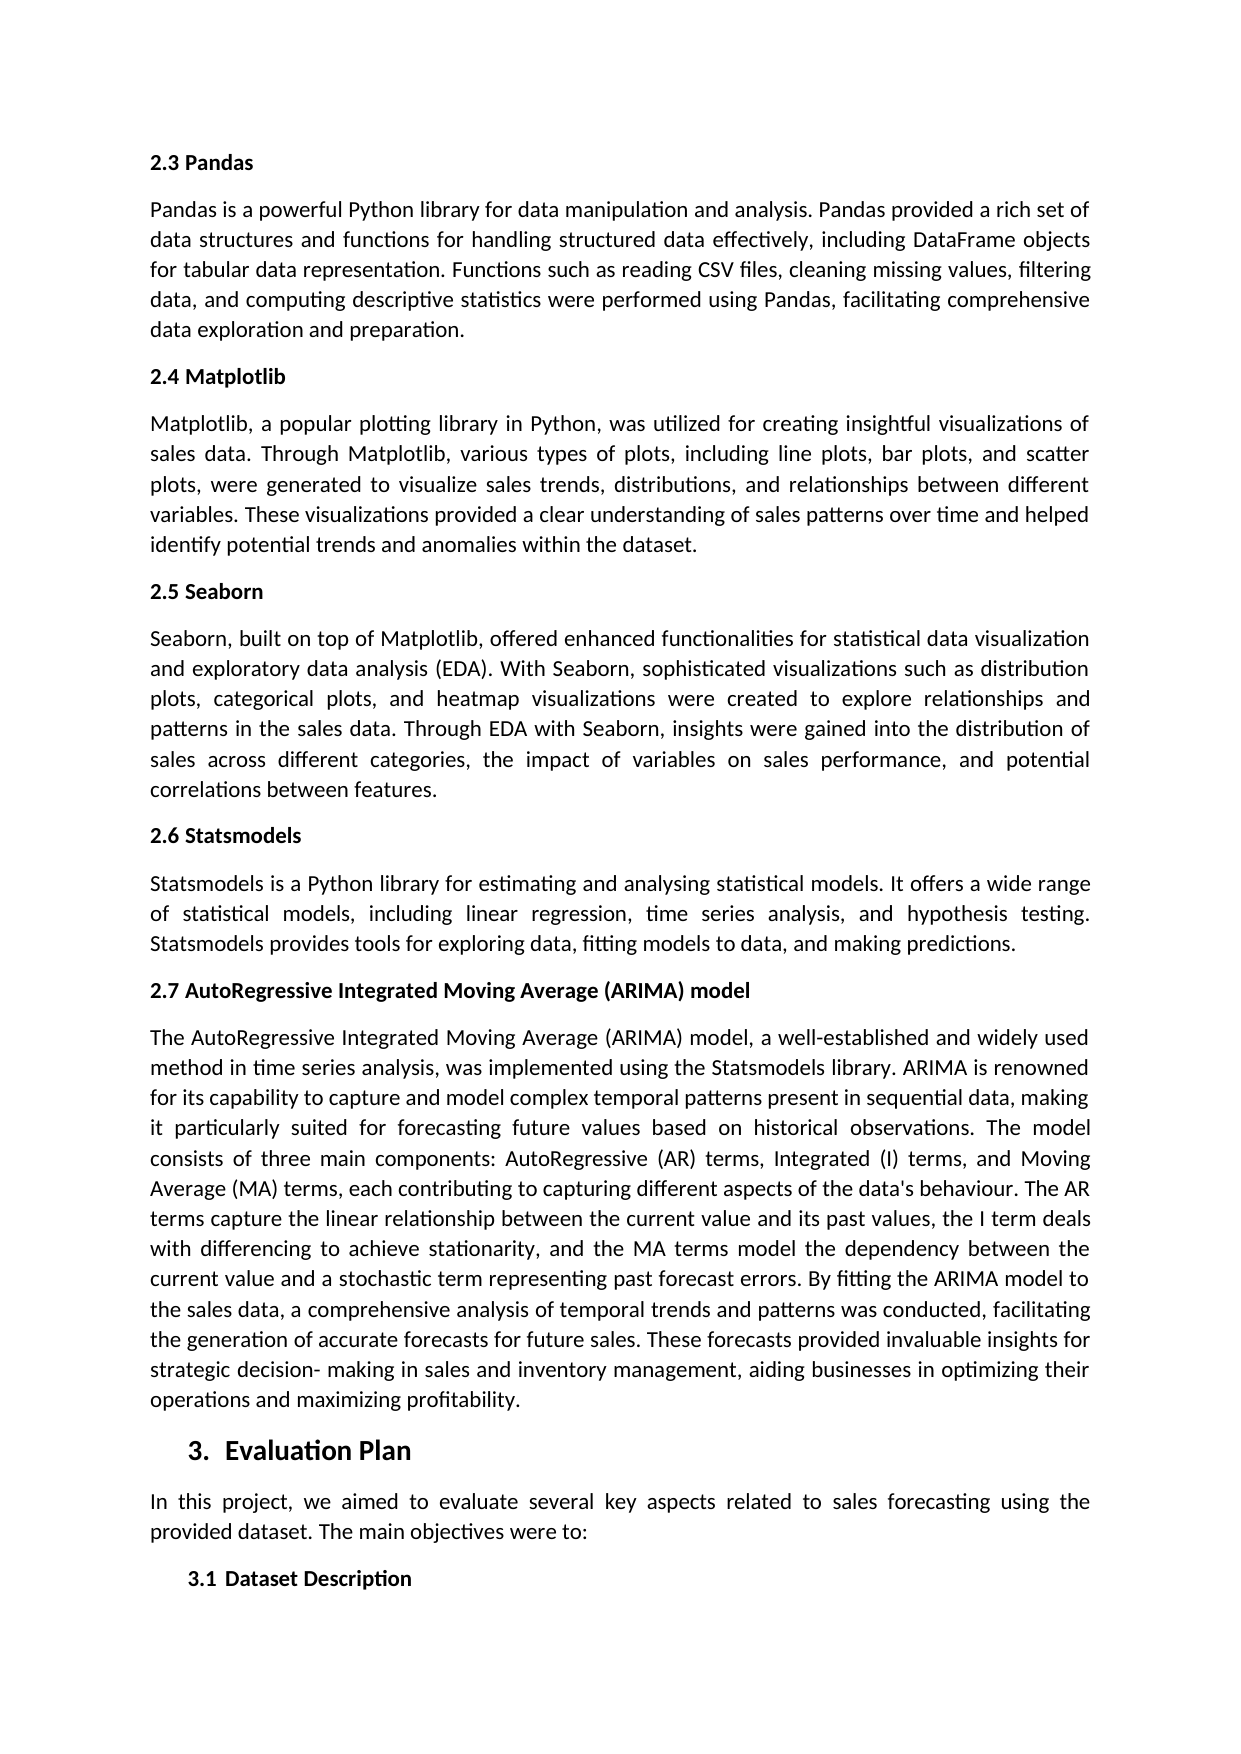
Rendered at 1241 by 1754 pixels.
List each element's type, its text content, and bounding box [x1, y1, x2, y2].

subtitle Evaluation Plan [187, 1432, 1119, 1468]
subtitle Statsmodels [150, 822, 1119, 850]
subtitle AutoRegressive Integrated Moving Average (ARIMA) model [150, 976, 1119, 1004]
subtitle Seaborn [150, 577, 1119, 605]
text Seaborn, built on top of Matplotlib, offered enhanced functionalities for statistical data visualization and exploratory data analysis (EDA). With Seaborn, sophisticated visualizations such as distribution plots, categorical plots, and heatmap visualizations were created to explore relationships and patterns in the sales data. Through EDA with Seaborn, insights were gained into the distribution of sales across different categories, the impact of variables on sales performance, and potential correlations between features. [150, 624, 1091, 803]
subtitle Pandas [150, 148, 1119, 176]
text Matplotlib, a popular plotting library in Python, was utilized for creating insightful visualizations of sales data. Through Matplotlib, various types of plots, including line plots, bar plots, and scatter plots, were generated to visualize sales trends, distributions, and relationships between different variables. These visualizations provided a clear understanding of sales patterns over time and helped identify potential trends and anomalies within the dataset. [150, 409, 1091, 558]
text In this project, we aimed to evaluate several key aspects related to sales forecasting using the provided dataset. The main objectives were to: [150, 1487, 1091, 1545]
subtitle Matplotlib [150, 362, 1119, 391]
text Pandas is a powerful Python library for data manipulation and analysis. Pandas provided a rich set of data structures and functions for handling structured data effectively, including DataFrame objects for tabular data representation. Functions such as reading CSV files, cleaning missing values, filtering data, and computing descriptive statistics were performed using Pandas, facilitating comprehensive data exploration and preparation. [150, 195, 1091, 344]
subtitle Dataset Description [187, 1564, 1119, 1592]
text The AutoRegressive Integrated Moving Average (ARIMA) model, a well-established and widely used method in time series analysis, was implemented using the Statsmodels library. ARIMA is renowned for its capability to capture and model complex temporal patterns present in sequential data, making it particularly suited for forecasting future values based on historical observations. The model consists of three main components: AutoRegressive (AR) terms, Integrated (I) terms, and Moving Average (MA) terms, each contributing to capturing different aspects of the data's behaviour. The AR terms capture the linear relationship between the current value and its past values, the I term deals with differencing to achieve stationarity, and the MA terms model the dependency between the current value and a stochastic term representing past forecast errors. By fitting the ARIMA model to the sales data, a comprehensive analysis of temporal trends and patterns was conducted, facilitating the generation of accurate forecasts for future sales. These forecasts provided invaluable insights for strategic decision- making in sales and inventory management, aiding businesses in optimizing their operations and maximizing profitability. [150, 1023, 1091, 1413]
text Statsmodels is a Python library for estimating and analysing statistical models. It offers a wide range of statistical models, including linear regression, time series analysis, and hypothesis testing. Statsmodels provides tools for exploring data, fitting models to data, and making predictions. [150, 869, 1091, 957]
